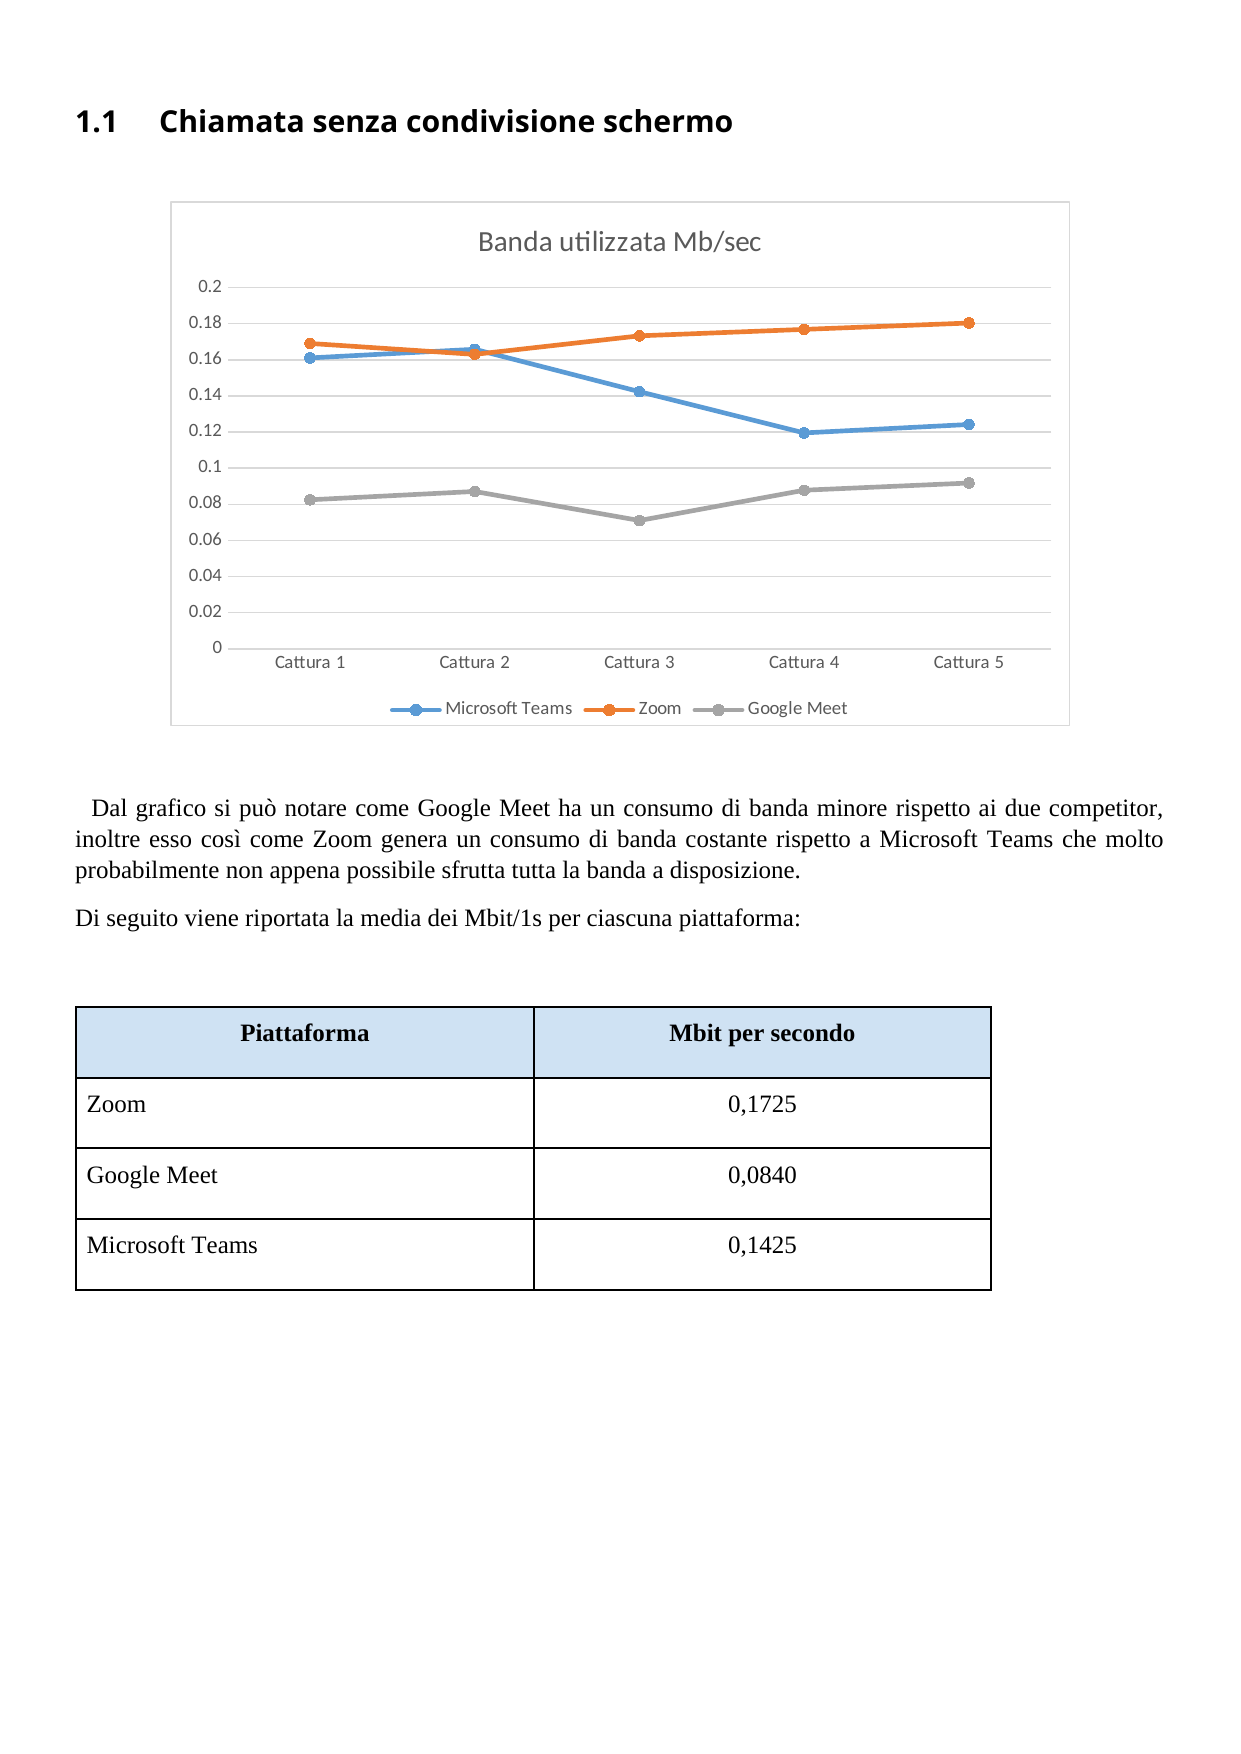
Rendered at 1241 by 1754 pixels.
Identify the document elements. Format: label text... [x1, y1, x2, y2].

table_cell Zoom [77, 1079, 533, 1147]
table_cell Google Meet [77, 1149, 533, 1218]
text Di seguito viene riportata la media dei Mbit/1s per ciascuna piattaforma: [75, 903, 1165, 932]
table_header Mbit per secondo [535, 1008, 990, 1077]
table_cell 0,1425 [535, 1220, 990, 1288]
subtitle Chiamata senza condivisione schermo [75, 100, 1165, 141]
table_cell Microsoft Teams [77, 1220, 533, 1288]
table_cell 0,1725 [535, 1079, 990, 1147]
text Dal grafico si può notare come Google Meet ha un consumo di banda minore rispetto ai due competitor, inoltre esso così come Zoom genera un consumo di banda costante rispetto a Microsoft Teams che molto probabilmente non appena possibile sfrutta tutta la banda a disposizione. [75, 793, 1165, 884]
table_cell 0,0840 [535, 1149, 990, 1218]
table_header Piattaforma [77, 1008, 533, 1077]
